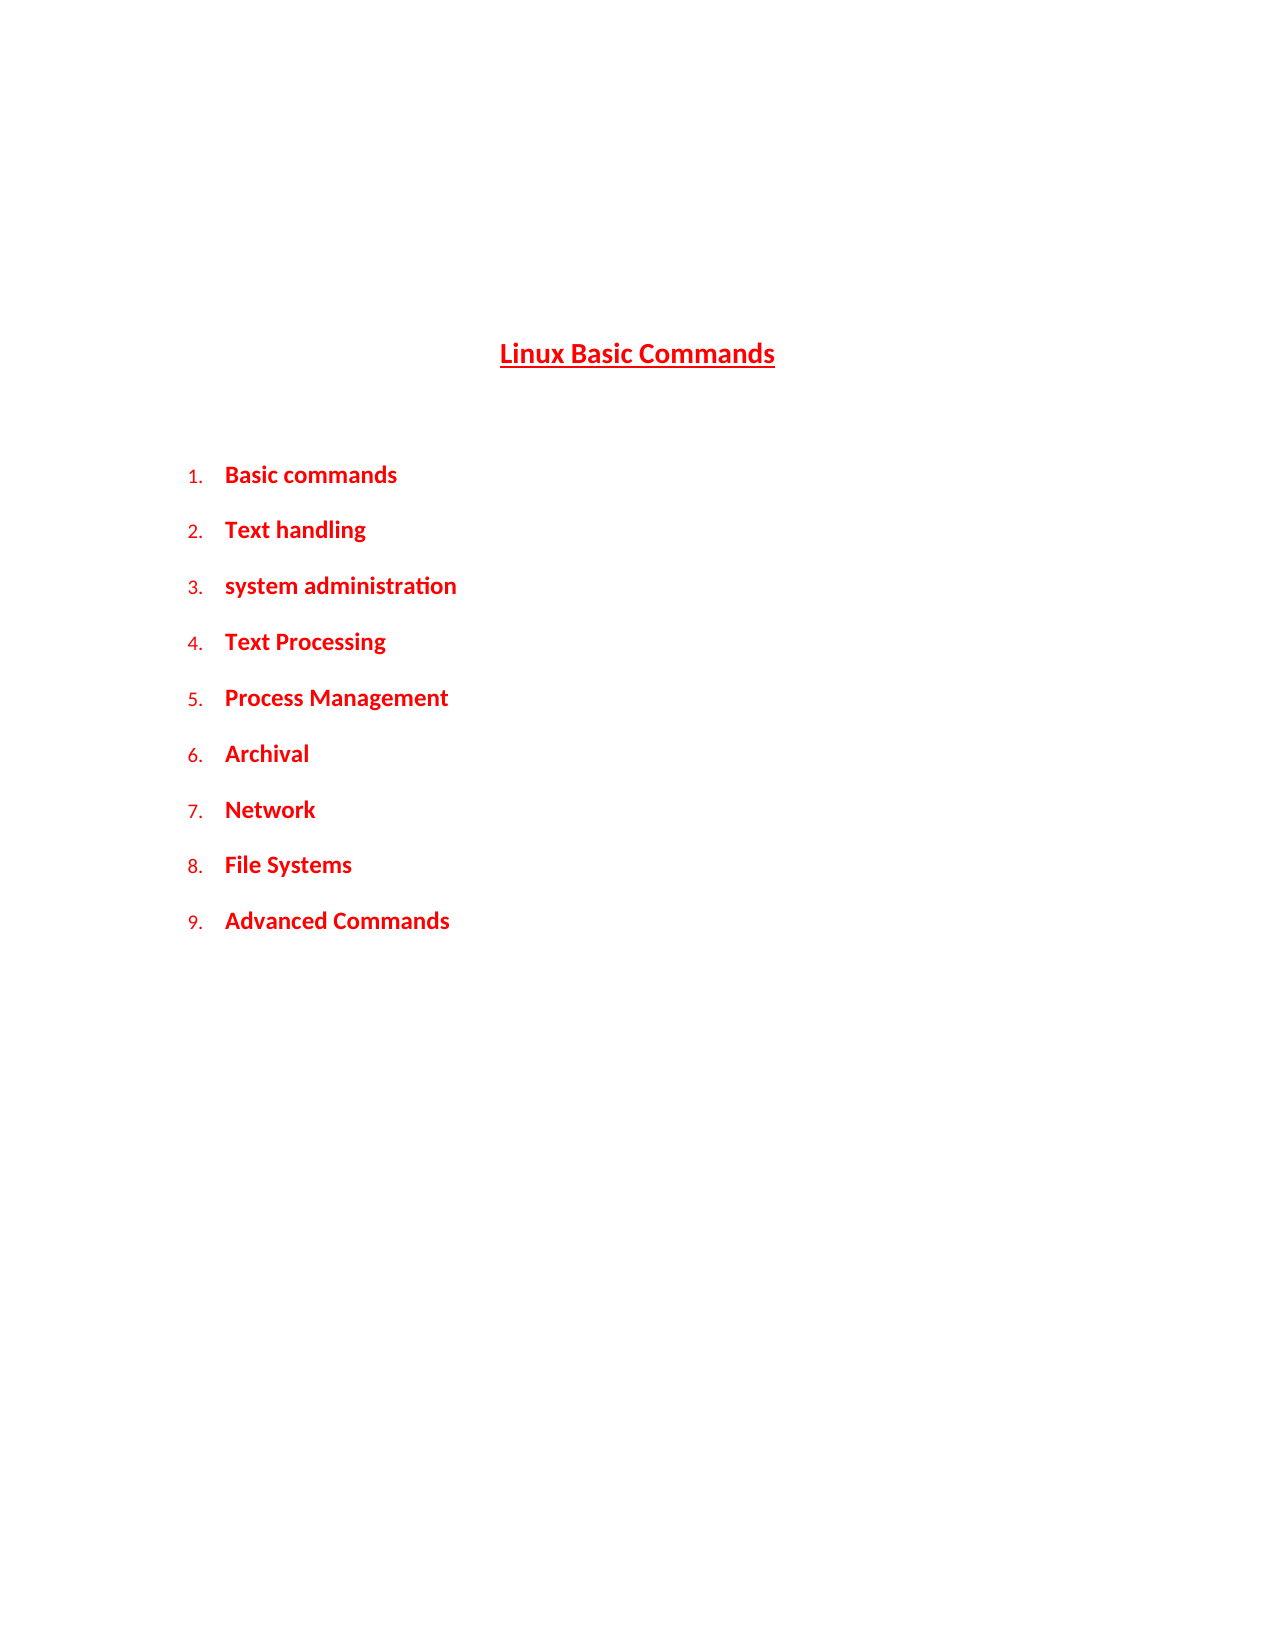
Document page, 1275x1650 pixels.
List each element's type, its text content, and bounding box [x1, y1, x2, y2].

text Linux Basic Commands [150, 335, 1125, 371]
list Advanced Commands [187, 906, 1125, 936]
list system administration [187, 571, 1125, 601]
list File Systems [187, 850, 1125, 880]
list Text Processing [187, 626, 1125, 657]
list Basic commands [187, 459, 1125, 489]
list Archival [187, 738, 1125, 768]
list Text handling [187, 515, 1125, 545]
list Process Management [187, 682, 1125, 713]
list Network [187, 794, 1125, 824]
